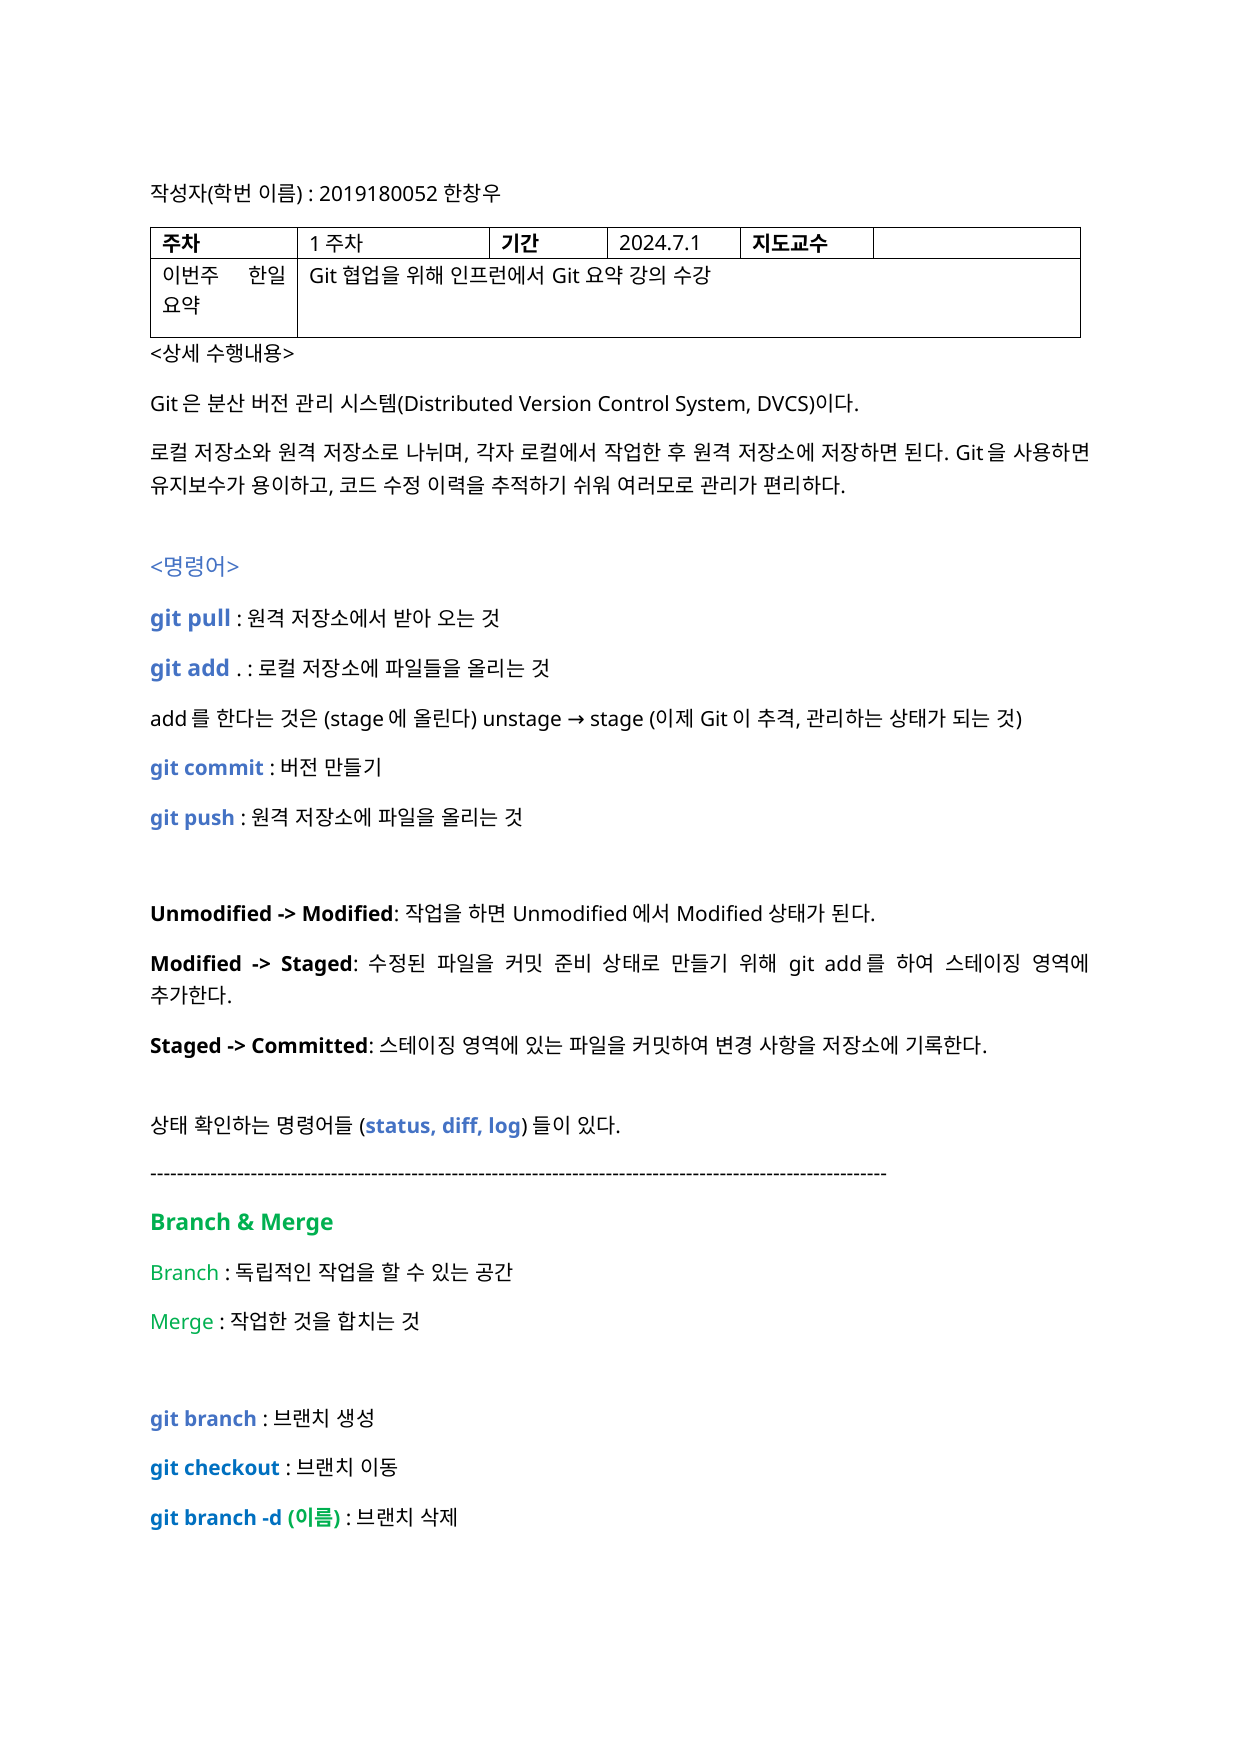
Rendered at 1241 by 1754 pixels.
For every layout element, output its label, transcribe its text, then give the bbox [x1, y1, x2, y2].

text Merge : 작업한 것을 합치는 것 [150, 1305, 1090, 1336]
text Branch : 독립적인 작업을 할 수 있는 공간 [150, 1256, 1090, 1286]
text git add . : 로컬 저장소에 파일들을 올리는 것 [150, 652, 1090, 683]
text <명령어> [150, 549, 1090, 582]
text add를 한다는 것은 (stage에 올린다) unstage → stage (이제 Git이 추격, 관리하는 상태가 되는 것) [150, 702, 1090, 733]
table_header 1주차 [298, 228, 489, 258]
text 상태 확인하는 명령어들 (status, diff, log) 들이 있다. [150, 1109, 1090, 1139]
text Modified -> Staged: 수정된 파일을 커밋 준비 상태로 만들기 위해 git add를 하여 스테이징 영역에 추가한다. [150, 947, 1090, 1010]
text Staged -> Committed: 스테이징 영역에 있는 파일을 커밋하여 변경 사항을 저장소에 기록한다. [150, 1029, 1090, 1090]
table_header 주차 [151, 228, 297, 258]
text git pull : 원격 저장소에서 받아 오는 것 [150, 601, 1090, 633]
table_header 기간 [490, 228, 607, 258]
table_header 2024.7.1 [608, 228, 740, 258]
table_cell Git 협업을 위해 인프런에서 Git 요약 강의 수강 [298, 259, 1080, 337]
text Git은 분산 버전 관리 시스템(Distributed Version Control System, DVCS)이다. [150, 387, 1090, 417]
text git branch : 브랜치 생성 [150, 1402, 1090, 1432]
text -------------------------------------------------------------------------------------------------------------- [150, 1158, 1090, 1187]
text 로컬 저장소와 원격 저장소로 나뉘며, 각자 로컬에서 작업한 후 원격 저장소에 저장하면 된다. Git을 사용하면 유지보수가 용이하고, 코드 수정 이력을 추적하기 쉬워 여러모로 관리가 편리하다. [150, 436, 1090, 530]
text Unmodified -> Modified: 작업을 하면 Unmodified에서 Modified 상태가 된다. [150, 898, 1090, 928]
text Branch & Merge [150, 1206, 1090, 1237]
table_header [874, 228, 1080, 258]
text git commit : 버전 만들기 [150, 752, 1090, 782]
text git push : 원격 저장소에 파일을 올리는 것 [150, 801, 1090, 831]
text git branch -d (이름) : 브랜치 삭제 [150, 1501, 1090, 1531]
text 작성자(학번 이름) : 2019180052 한창우 [150, 177, 1090, 207]
text git checkout : 브랜치 이동 [150, 1451, 1090, 1482]
table_cell 이번주 한일 요약 [151, 259, 297, 337]
table_header 지도교수 [741, 228, 873, 258]
text <상세 수행내용> [150, 338, 1090, 368]
